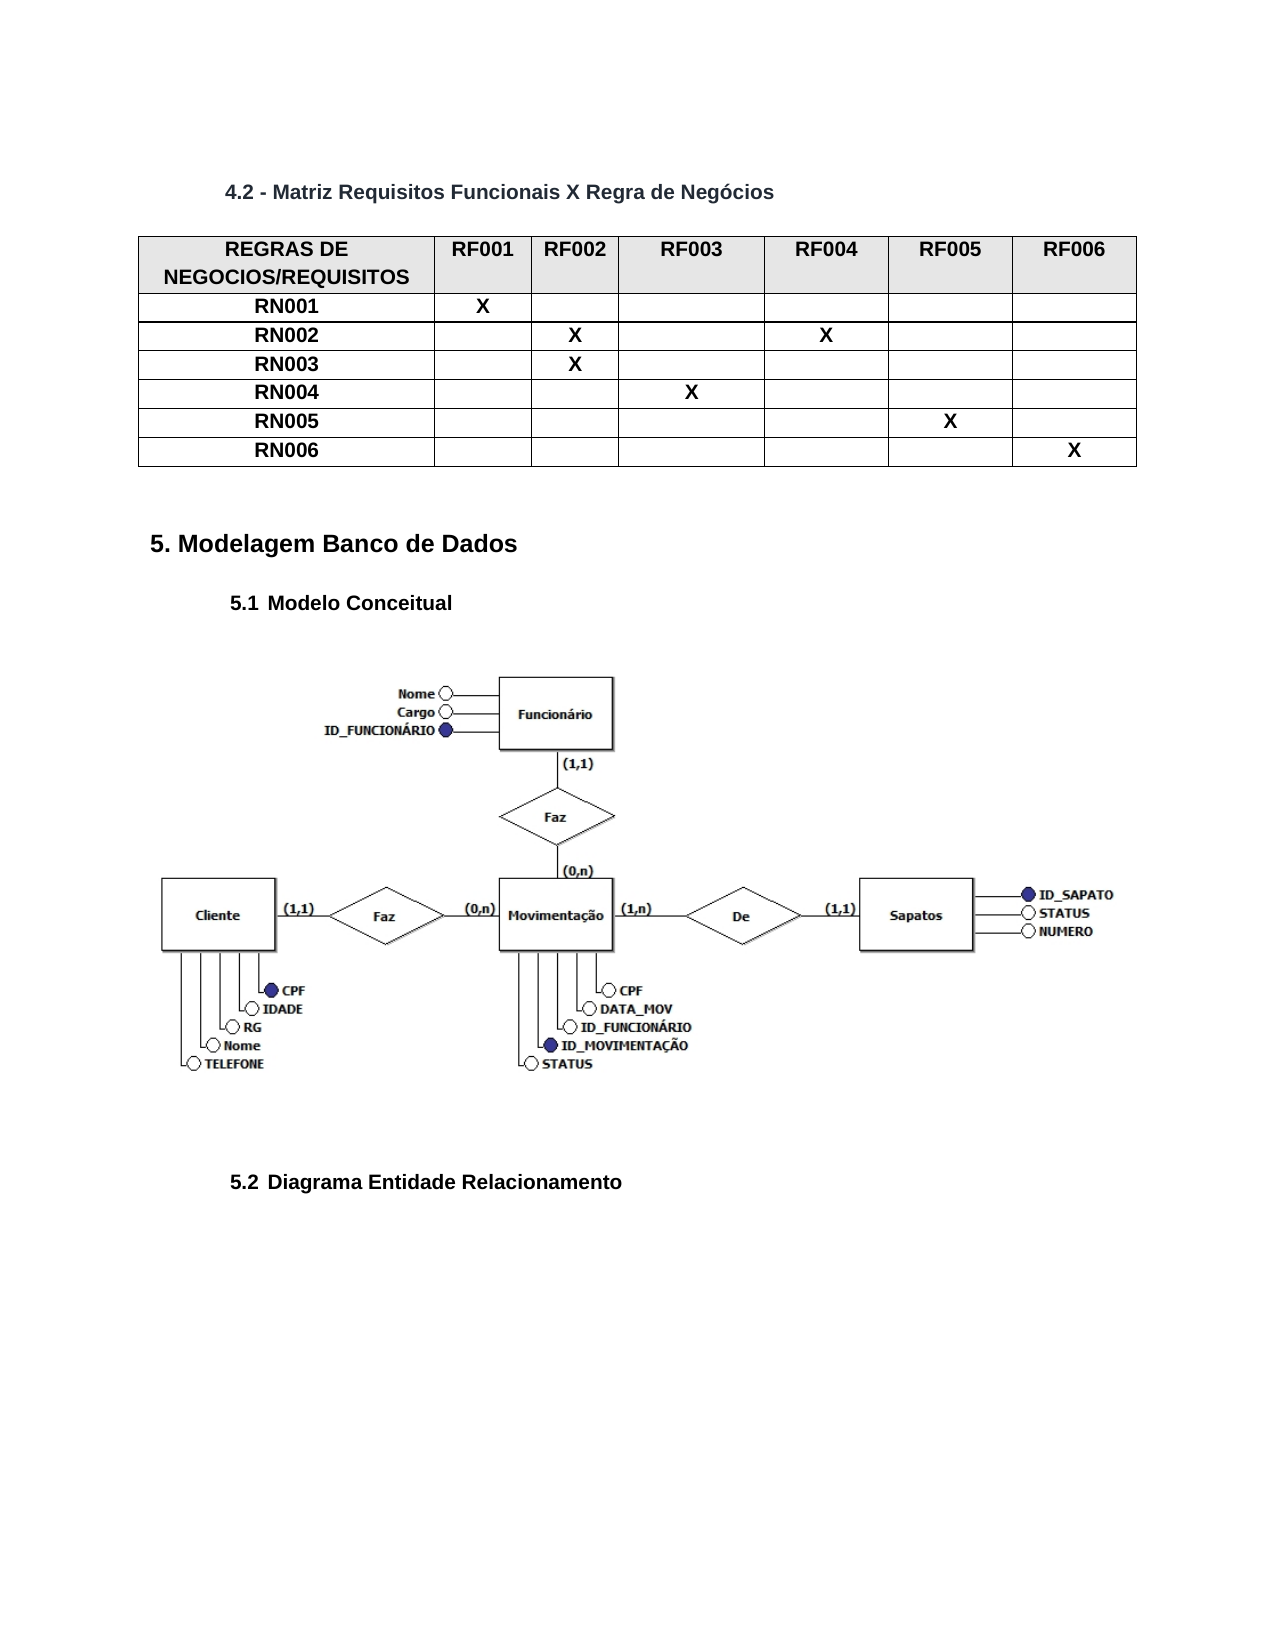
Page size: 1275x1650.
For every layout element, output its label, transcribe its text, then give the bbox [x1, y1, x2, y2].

table_cell [1013, 409, 1136, 437]
table_header RF001 [435, 237, 531, 293]
table_cell X [765, 323, 888, 350]
table_cell [532, 438, 618, 466]
table_cell [1013, 380, 1136, 408]
table_header REGRAS DE NEGOCIOS/REQUISITOS [139, 237, 434, 293]
picture [150, 671, 1125, 1080]
table_cell [765, 294, 888, 321]
table_cell [889, 294, 1012, 321]
table_cell [765, 438, 888, 466]
table_cell RN003 [139, 351, 434, 379]
table_cell [619, 323, 764, 350]
table_cell X [889, 409, 1012, 437]
text 5. Modelagem Banco de Dados [150, 529, 1125, 558]
table_cell [1013, 294, 1136, 321]
table_cell [532, 380, 618, 408]
table_cell [532, 409, 618, 437]
table_header RF002 [532, 237, 618, 293]
table_header RF006 [1013, 237, 1136, 293]
table_cell [435, 380, 531, 408]
table_cell [889, 380, 1012, 408]
list Modelo Conceitual [230, 591, 1125, 615]
table_cell RN006 [139, 438, 434, 466]
table_cell RN005 [139, 409, 434, 437]
table_cell X [435, 294, 531, 321]
table_cell [1013, 351, 1136, 379]
list Diagrama Entidade Relacionamento [230, 1170, 1125, 1194]
table_cell X [532, 323, 618, 350]
table_cell [889, 438, 1012, 466]
table_cell [532, 294, 618, 321]
table_cell [765, 409, 888, 437]
table_cell X [532, 351, 618, 379]
text 4.2 - Matriz Requisitos Funcionais X Regra de Negócios [225, 180, 1125, 204]
table_cell X [1013, 438, 1136, 466]
table_cell [889, 323, 1012, 350]
table_header RF005 [889, 237, 1012, 293]
table_cell [435, 323, 531, 350]
table_cell [435, 409, 531, 437]
table_cell [619, 351, 764, 379]
table_header RF003 [619, 237, 764, 293]
table_cell RN002 [139, 323, 434, 350]
table_cell RN001 [139, 294, 434, 321]
table_cell [435, 351, 531, 379]
table_cell [619, 294, 764, 321]
table_cell [619, 409, 764, 437]
table_cell X [619, 380, 764, 408]
table_cell [1013, 323, 1136, 350]
table_cell [765, 380, 888, 408]
table_header RF004 [765, 237, 888, 293]
table_cell [765, 351, 888, 379]
table_cell [435, 438, 531, 466]
table_cell [619, 438, 764, 466]
table_cell [889, 351, 1012, 379]
table_cell RN004 [139, 380, 434, 408]
